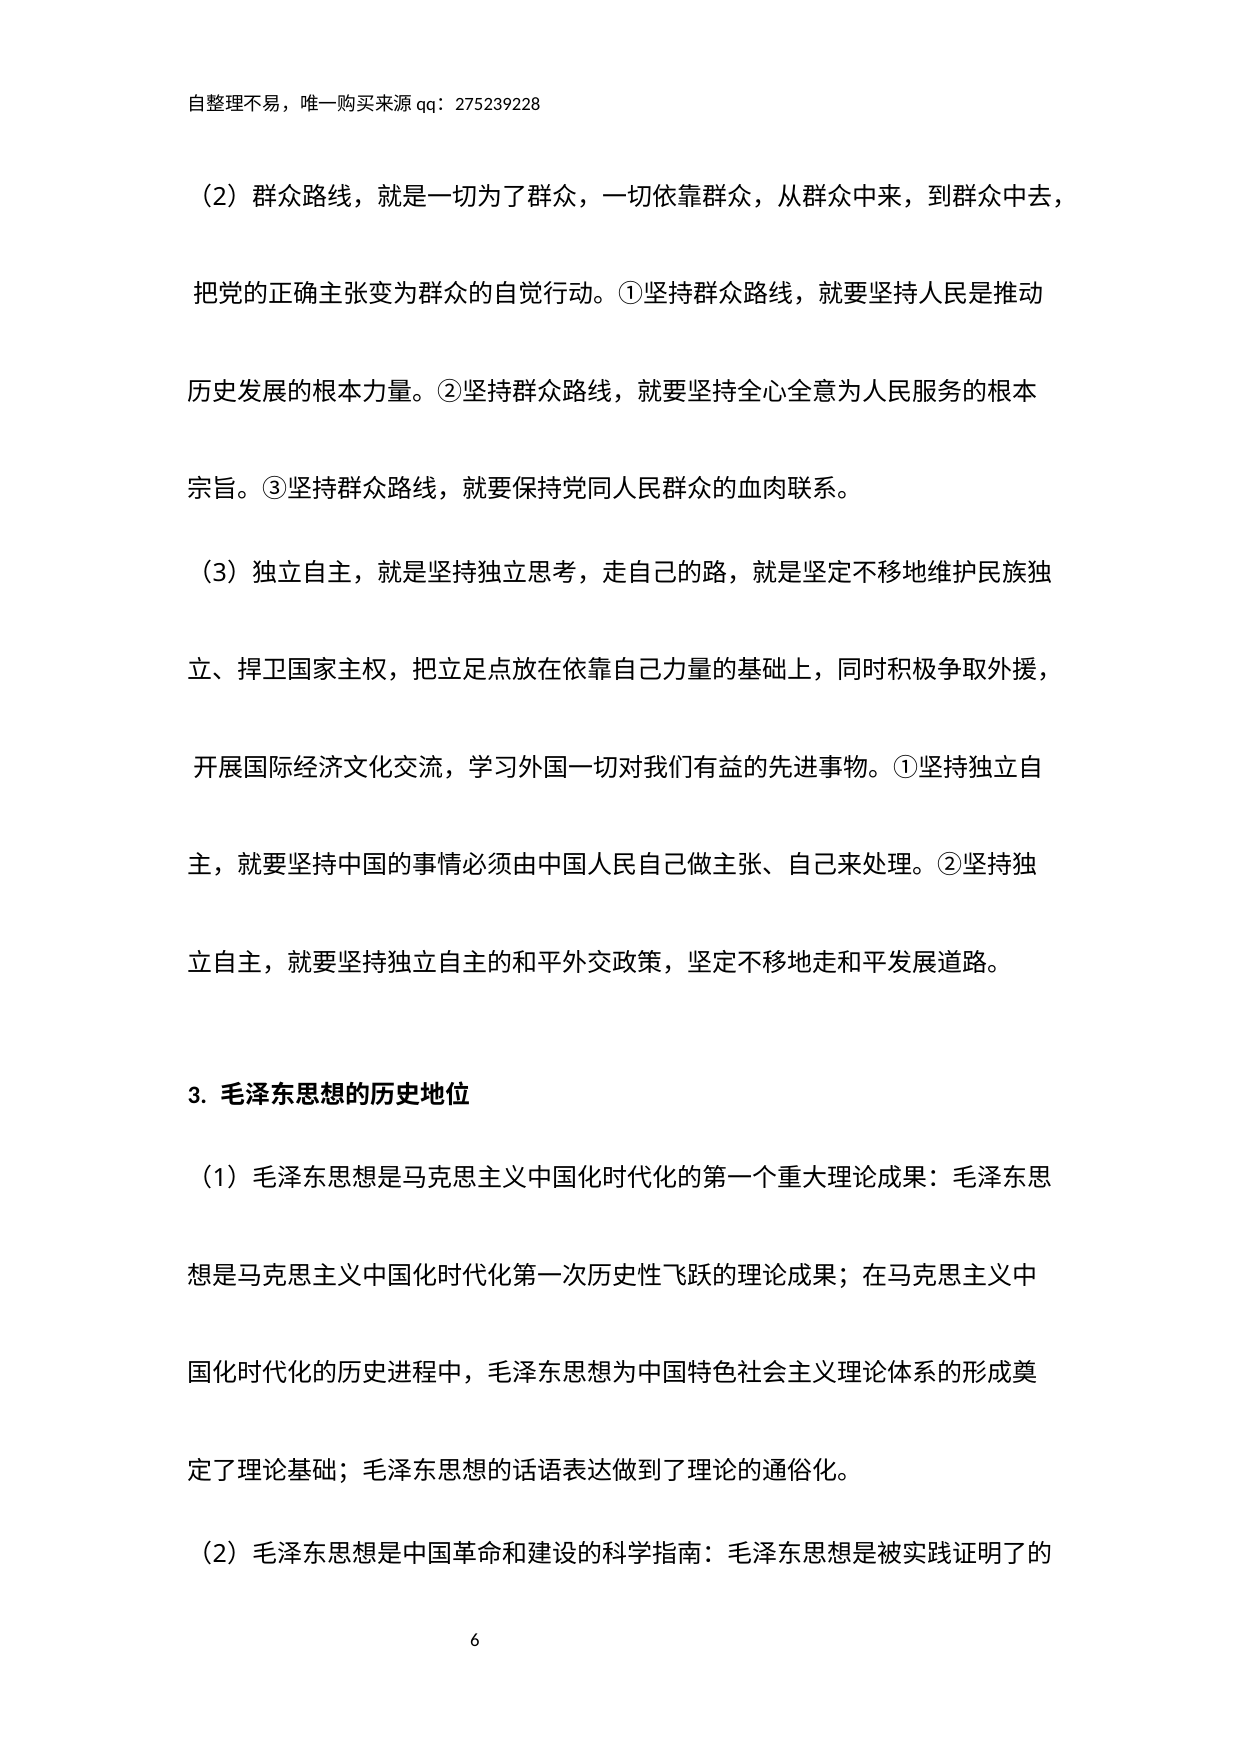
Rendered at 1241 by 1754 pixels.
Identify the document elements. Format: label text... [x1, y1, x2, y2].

list 毛泽东思想是马克思主义中国化时代化的第一个重大理论成果：毛泽东思想是马克思主义中国化时代化第一次历史性飞跃的理论成果；在马克思主义中国化时代化的历史进程中，毛泽东思想为中国特色社会主义理论体系的形成奠定了理论基础；毛泽东思想的话语表达做到了理论的通俗化。 [187, 1143, 1053, 1501]
list 独立自主，就是坚持独立思考，走自己的路，就是坚定不移地维护民族独 立、捍卫国家主权，把立足点放在依靠自己力量的基础上，同时积极争取外援， 开展国际经济文化交流，学习外国一切对我们有益的先进事物。①坚持独立自主，就要坚持中国的事情必须由中国人民自己做主张、自己来处理。②坚持独立自主，就要坚持独立自主的和平外交政策，坚定不移地走和平发展道路。 [187, 538, 1053, 993]
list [187, 1519, 1053, 1584]
list 毛泽东思想的历史地位 [187, 1060, 1053, 1125]
list 群众路线，就是一切为了群众，一切依靠群众，从群众中来，到群众中去， 把党的正确主张变为群众的自觉行动。①坚持群众路线，就要坚持人民是推动历史发展的根本力量。②坚持群众路线，就要坚持全心全意为人民服务的根本宗旨。③坚持群众路线，就要保持党同人民群众的血肉联系。 [187, 162, 1053, 519]
